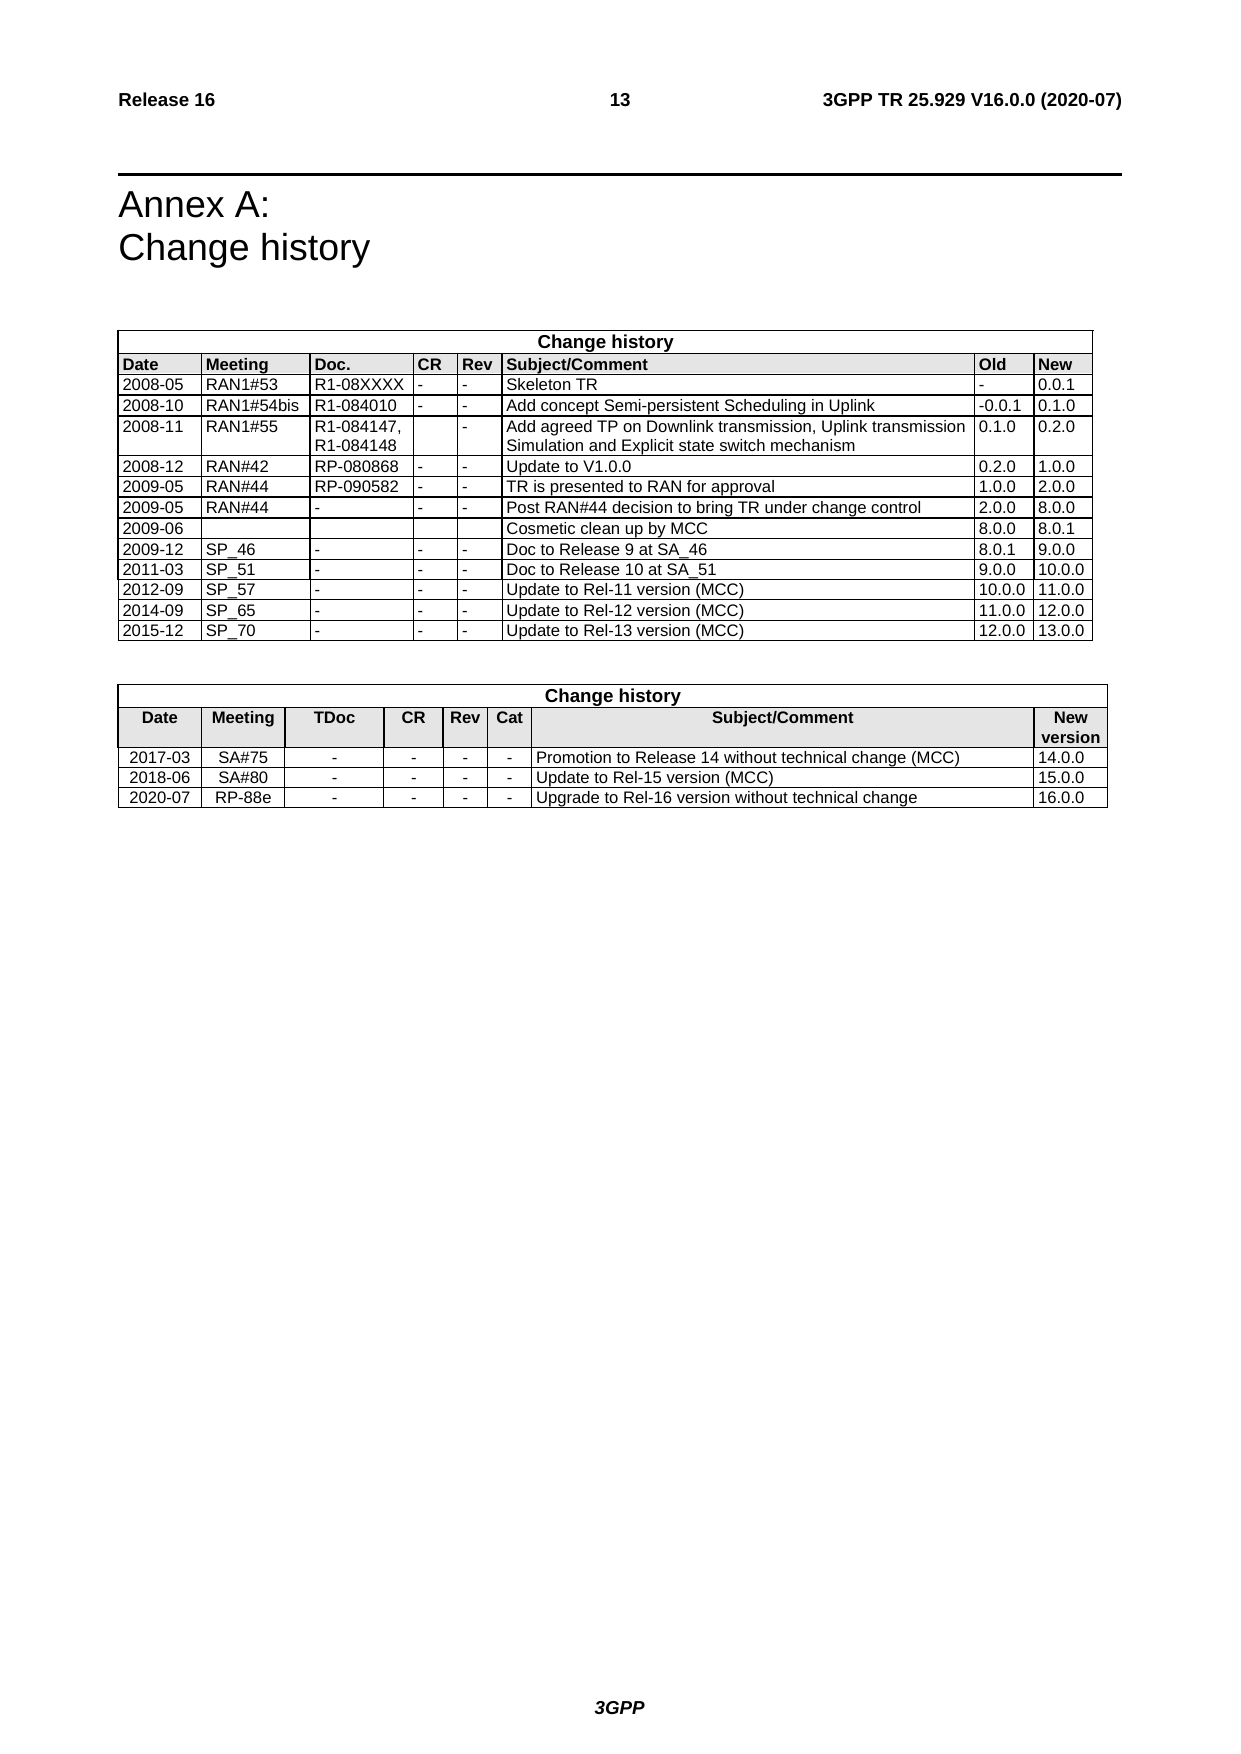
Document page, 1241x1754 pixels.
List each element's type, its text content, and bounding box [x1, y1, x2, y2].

table_cell R1-08XXXX [311, 375, 413, 394]
table_cell Cosmetic clean up by MCC [503, 519, 974, 538]
table_cell New version [1035, 708, 1107, 747]
table_cell Meeting [202, 708, 284, 747]
table_cell - [414, 580, 457, 599]
table_cell 11.0.0 [1034, 580, 1092, 599]
table_cell SP_51 [202, 560, 309, 579]
table_cell [414, 519, 457, 538]
table_header Change history [119, 685, 1107, 707]
table_cell [311, 519, 413, 538]
table_cell - [458, 539, 501, 558]
table_cell Rev [458, 354, 501, 373]
table_cell Date [119, 708, 201, 747]
table_cell 16.0.0 [1034, 788, 1107, 807]
table_cell Old [975, 354, 1033, 373]
table_cell - [311, 621, 413, 640]
table_cell RAN#44 [202, 498, 309, 517]
table_cell 2018-06 [119, 768, 201, 787]
table_cell - [311, 580, 413, 599]
table_cell Add agreed TP on Downlink transmission, Uplink transmission Simulation and Explicit state switch mechanism [503, 417, 974, 455]
table_cell 8.0.1 [1035, 519, 1092, 538]
table_cell - [458, 396, 501, 415]
table_cell - [384, 748, 443, 767]
table_header Change history [119, 331, 1092, 353]
table_cell RAN1#53 [202, 375, 309, 394]
table_cell - [458, 600, 502, 619]
table_cell - [414, 621, 457, 640]
table_cell RAN1#54bis [202, 396, 309, 415]
table_cell - [444, 788, 487, 807]
table_cell Subject/Comment [532, 708, 1033, 747]
table_cell 2014-09 [119, 600, 201, 619]
table_cell 0.0.1 [1035, 375, 1092, 394]
table_cell - [458, 621, 502, 640]
table_cell - [458, 560, 501, 579]
table_cell Subject/Comment [503, 354, 974, 373]
table_cell - [311, 539, 413, 558]
table_cell RAN#42 [202, 456, 309, 476]
table_cell [414, 417, 457, 455]
table_cell - [414, 539, 457, 558]
table_cell - [311, 600, 413, 619]
table_cell - [285, 788, 383, 807]
table_cell - [414, 456, 457, 476]
table_cell CR [385, 708, 442, 747]
table_cell Cat [488, 708, 531, 747]
table_cell 0.1.0 [975, 417, 1033, 455]
table_cell Meeting [202, 354, 309, 373]
table_cell RP-090582 [311, 477, 413, 496]
table_cell - [488, 748, 531, 767]
table_cell - [458, 580, 502, 599]
table_cell 9.0.0 [1035, 539, 1092, 558]
table_cell - [311, 560, 413, 579]
table_cell Doc to Release 10 at SA_51 [503, 560, 974, 579]
table_cell - [458, 498, 501, 517]
table_cell R1-084010 [311, 396, 413, 415]
table_cell 2008-11 [119, 417, 201, 455]
table_cell - [458, 417, 501, 455]
table_cell Update to Rel-13 version (MCC) [503, 621, 974, 640]
table_cell 10.0.0 [1035, 560, 1092, 579]
table_cell - [444, 748, 487, 767]
table_cell New [1035, 354, 1092, 373]
table_cell CR [414, 354, 457, 373]
table_cell 8.0.0 [975, 519, 1033, 538]
table_cell - [414, 498, 457, 517]
table_cell RP-080868 [311, 456, 413, 476]
table_cell 13.0.0 [1034, 621, 1092, 640]
table_cell Skeleton TR [503, 375, 974, 394]
table_cell 2008-10 [119, 396, 201, 415]
table_cell Update to Rel-11 version (MCC) [503, 580, 974, 599]
table_cell - [488, 768, 531, 787]
table_cell 1.0.0 [1035, 456, 1092, 476]
table_cell 2.0.0 [1035, 477, 1092, 496]
table_cell 2017-03 [119, 748, 201, 767]
table_cell - [384, 768, 443, 787]
table_cell Update to Rel-15 version (MCC) [532, 768, 1033, 787]
table_cell 12.0.0 [975, 621, 1033, 640]
table_cell 2008-05 [119, 375, 201, 394]
table_cell 2020-07 [119, 788, 201, 807]
table_cell Add concept Semi-persistent Scheduling in Uplink [503, 396, 974, 415]
table_cell 11.0.0 [975, 600, 1033, 619]
table_cell Rev [444, 708, 487, 747]
table_cell 10.0.0 [975, 580, 1033, 599]
table_cell Update to V1.0.0 [503, 456, 974, 476]
table_cell Doc. [311, 354, 413, 373]
table_cell SP_65 [202, 600, 310, 619]
table_cell - [458, 477, 501, 496]
table_cell - [311, 498, 413, 517]
table_cell 2009-12 [119, 539, 201, 558]
table_cell [458, 519, 501, 538]
table_cell 0.2.0 [1035, 417, 1092, 455]
table_cell SP_57 [202, 580, 310, 599]
table_cell 14.0.0 [1034, 748, 1107, 767]
table_cell 8.0.0 [1035, 498, 1092, 517]
table_cell - [384, 788, 443, 807]
table_cell Post RAN#44 decision to bring TR under change control [503, 498, 974, 517]
table_cell - [414, 375, 457, 394]
table_cell RAN#44 [202, 477, 309, 496]
table_cell 2011-03 [119, 560, 201, 579]
table_cell 8.0.1 [975, 539, 1033, 558]
table_cell - [444, 768, 487, 787]
table_cell - [488, 788, 531, 807]
table_cell -0.0.1 [975, 396, 1033, 415]
table_cell - [975, 375, 1033, 394]
table_cell 2015-12 [119, 621, 201, 640]
table_cell Update to Rel-12 version (MCC) [503, 600, 974, 619]
table_cell Doc to Release 9 at SA_46 [503, 539, 974, 558]
table_cell 2009-06 [119, 519, 201, 538]
table_cell 2012-09 [119, 580, 201, 599]
table_cell TR is presented to RAN for approval [503, 477, 974, 496]
table_cell R1-084147, R1-084148 [311, 417, 413, 455]
table_cell - [414, 600, 457, 619]
table_cell - [285, 748, 383, 767]
table_cell RP-88e [202, 788, 284, 807]
table_cell SP_46 [202, 539, 309, 558]
table_cell - [414, 560, 457, 579]
table_cell - [458, 375, 501, 394]
subtitle Annex A: Change history [118, 176, 1122, 268]
table_cell 12.0.0 [1034, 600, 1092, 619]
table_cell - [414, 477, 457, 496]
table_cell SA#80 [202, 768, 284, 787]
table_cell - [458, 456, 501, 476]
table_cell 0.1.0 [1035, 396, 1092, 415]
table_cell Upgrade to Rel-16 version without technical change [532, 788, 1033, 807]
table_cell 2009-05 [119, 477, 201, 496]
table_cell SP_70 [202, 621, 310, 640]
table_cell TDoc [286, 708, 383, 747]
table_cell 15.0.0 [1034, 768, 1107, 787]
table_cell 2008-12 [119, 456, 201, 476]
table_cell SA#75 [202, 748, 284, 767]
table_cell RAN1#55 [202, 417, 309, 455]
table_cell Date [119, 354, 201, 373]
table_cell - [414, 396, 457, 415]
table_cell 2009-05 [119, 498, 201, 517]
table_cell - [285, 768, 383, 787]
table_cell Promotion to Release 14 without technical change (MCC) [532, 748, 1033, 767]
table_cell 9.0.0 [975, 560, 1033, 579]
table_cell 0.2.0 [975, 456, 1033, 476]
table_cell 2.0.0 [975, 498, 1033, 517]
table_cell [202, 519, 309, 538]
table_cell 1.0.0 [975, 477, 1033, 496]
